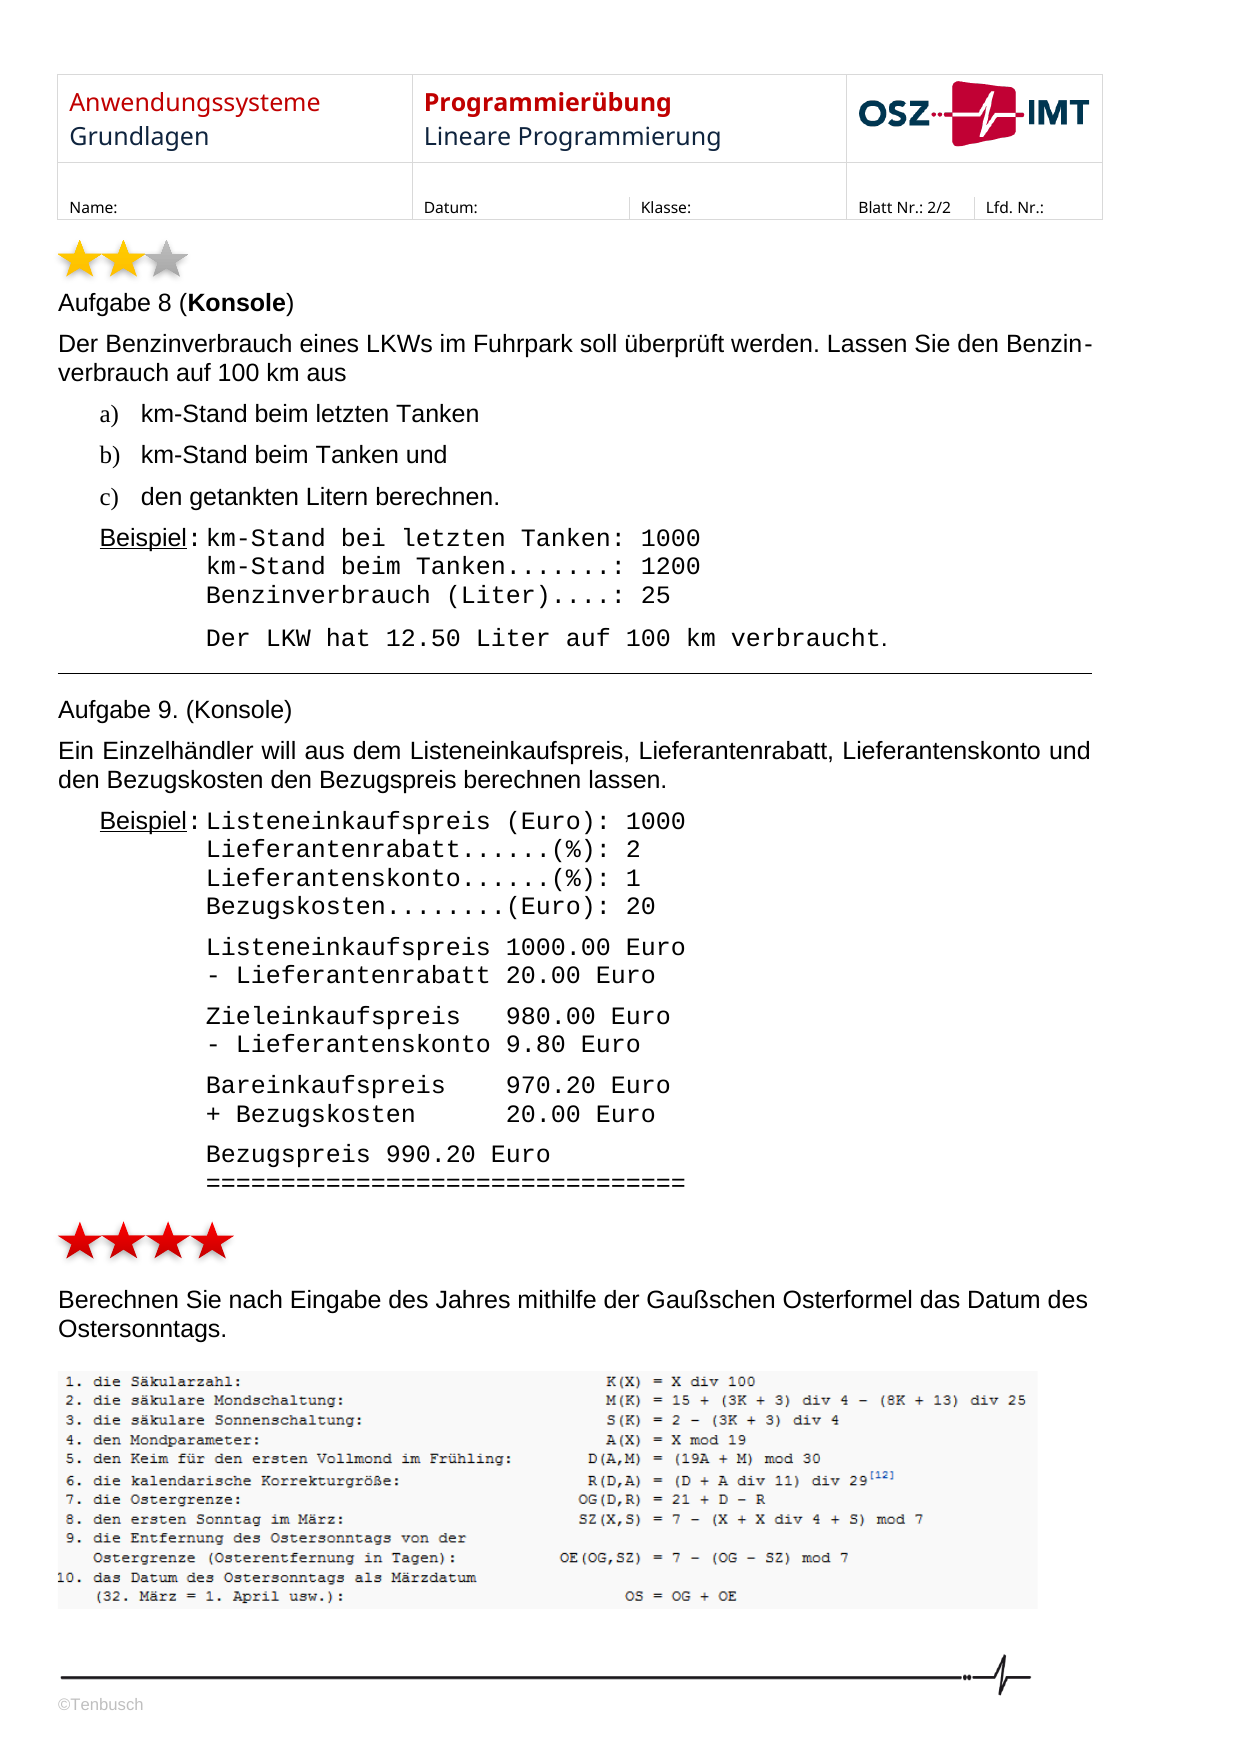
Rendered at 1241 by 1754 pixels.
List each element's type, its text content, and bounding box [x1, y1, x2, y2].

picture [866, 107, 880, 120]
text Ein Einzelhändler will aus dem Listeneinkaufspreis, Lieferantenrabatt, Lieferantenskonto und den Bezugskosten den Bezugspreis berechnen lassen. [58, 736, 1092, 794]
picture [858, 75, 1090, 152]
list km-Stand beim letzten Tanken [99, 399, 1092, 428]
text Lieferantenskonto......(%): 1 [132, 865, 1092, 894]
text Bezugspreis 990.20 Euro [99, 1142, 1092, 1170]
text Zieleinkaufspreis 980.00 Euro [141, 1004, 1092, 1032]
text - Lieferantenrabatt 20.00 Euro [173, 963, 1092, 991]
text Bareinkaufspreis 970.20 Euro [173, 1073, 1092, 1101]
list den getankten Litern berechnen. [99, 482, 1092, 511]
text Beispiel: km-Stand bei letzten Tanken: 1000 [99, 523, 1092, 554]
picture [57, 1371, 1038, 1609]
text Benzinverbrauch (Liter)....: 25 [173, 582, 1092, 611]
text ================================ [99, 1170, 1092, 1199]
text + Bezugskosten 20.00 Euro [141, 1101, 1092, 1129]
text Der Benzinverbrauch eines LKWs im Fuhrpark soll überprüft werden. Lassen Sie den Benzinverbrauch auf 100 km aus [58, 329, 1092, 386]
text Aufgabe 8 (Konsole) [58, 288, 1092, 316]
picture [57, 1653, 1037, 1696]
text Listeneinkaufspreis 1000.00 Euro [173, 934, 1092, 963]
list km-Stand beim Tanken und [99, 440, 1092, 469]
text Berechnen Sie nach Eingabe des Jahres mithilfe der Gaußschen Osterformel das Datum des Ostersonntags. [58, 1285, 1092, 1342]
text Aufgabe 9. (Konsole) [58, 695, 1092, 724]
text Bezugskosten........(Euro): 20 [132, 894, 1092, 922]
text km-Stand beim Tanken.......: 1200 [173, 554, 1092, 582]
text Der LKW hat 12.50 Liter auf 100 km verbraucht. [173, 623, 1092, 654]
text Lieferantenrabatt......(%): 2 [132, 837, 1092, 865]
text - Lieferantenskonto 9.80 Euro [141, 1032, 1092, 1060]
text Beispiel: Listeneinkaufspreis (Euro): 1000 [99, 806, 1092, 837]
